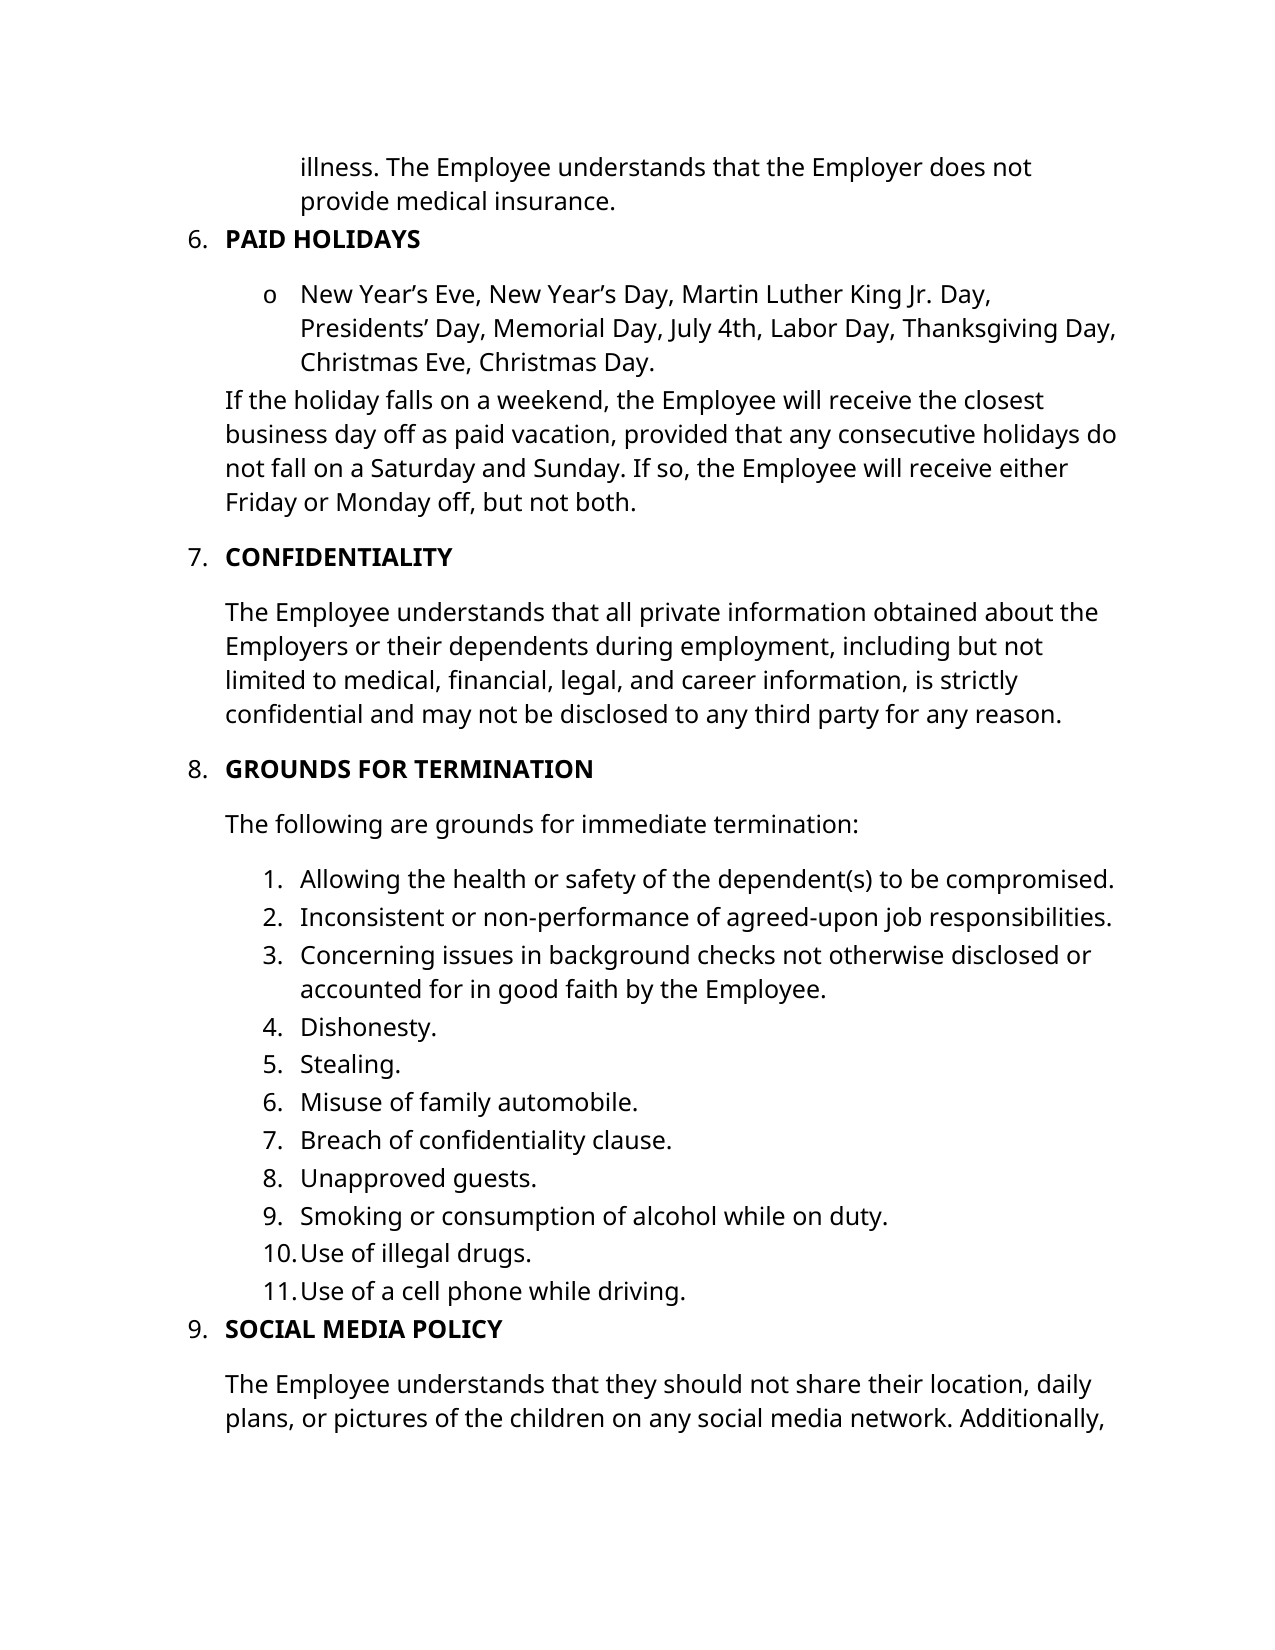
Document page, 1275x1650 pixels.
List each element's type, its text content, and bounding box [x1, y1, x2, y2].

list The Employee understands that all private information obtained about the Employers or their dependents during employment, including but not limited to medical, financial, legal, and career information, is strictly confidential and may not be disclosed to any third party for any reason. [187, 595, 1125, 731]
list New Year’s Eve, New Year’s Day, Martin Luther King Jr. Day, Presidents’ Day, Memorial Day, July 4th, Labor Day, Thanksgiving Day, Christmas Eve, Christmas Day. [262, 277, 1125, 379]
list Unapproved guests. [262, 1161, 1125, 1194]
list Inconsistent or non-performance of agreed-upon job responsibilities. [262, 899, 1125, 934]
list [262, 150, 1125, 218]
list Allowing the health or safety of the dependent(s) to be compromised. [262, 862, 1125, 896]
list Smoking or consumption of alcohol while on duty. [262, 1198, 1125, 1232]
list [187, 1367, 1125, 1435]
list Dishonesty. [262, 1009, 1125, 1043]
list CONFIDENTIALITY [187, 540, 1125, 574]
list SOCIAL MEDIA POLICY [187, 1312, 1125, 1346]
list If the holiday falls on a weekend, the Employee will receive the closest business day off as paid vacation, provided that any consecutive holidays do not fall on a Saturday and Sunday. If so, the Employee will receive either Friday or Monday off, but not both. [187, 383, 1125, 519]
list Breach of confidentiality clause. [262, 1123, 1125, 1157]
list GROUNDS FOR TERMINATION [187, 752, 1125, 786]
list Stealing. [262, 1047, 1125, 1081]
list Concerning issues in background checks not otherwise disclosed or accounted for in good faith by the Employee. [262, 937, 1125, 1006]
list Use of illegal drugs. [262, 1236, 1125, 1270]
list PAID HOLIDAYS [187, 222, 1125, 256]
list Use of a cell phone while driving. [262, 1274, 1125, 1308]
list The following are grounds for immediate termination: [187, 807, 1125, 841]
list Misuse of family automobile. [262, 1085, 1125, 1119]
